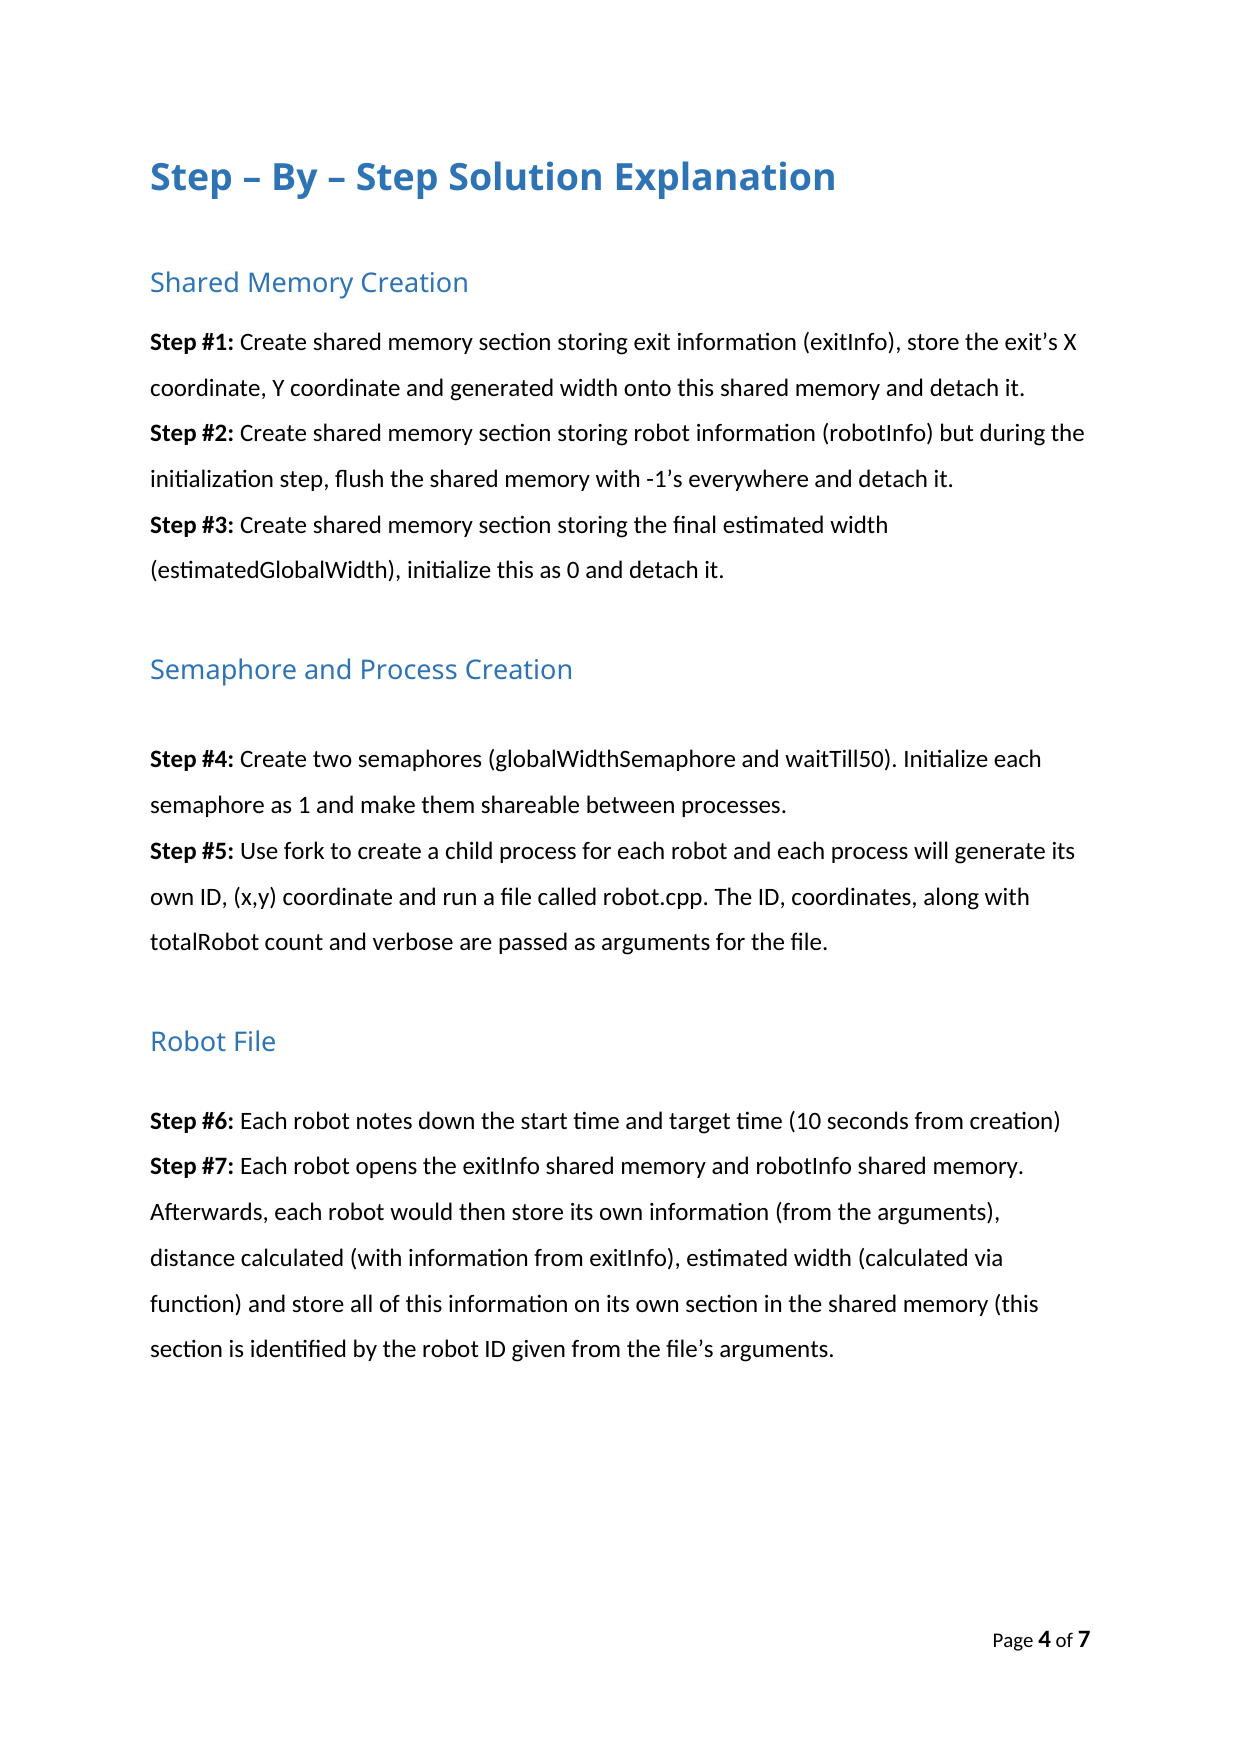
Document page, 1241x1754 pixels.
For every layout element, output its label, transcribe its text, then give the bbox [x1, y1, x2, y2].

text Step #7: Each robot opens the exitInfo shared memory and robotInfo shared memory. Afterwards, each robot would then store its own information (from the arguments), distance calculated (with information from exitInfo), estimated width (calculated via function) and store all of this information on its own section in the shared memory (this section is identified by the robot ID given from the file’s arguments. [150, 1151, 1090, 1364]
text Step #4: Create two semaphores (globalWidthSemaphore and waitTill50). Initialize each semaphore as 1 and make them shareable between processes. [150, 744, 1090, 820]
text Step #6: Each robot notes down the start time and target time (10 seconds from creation) [150, 1105, 1090, 1135]
subtitle Robot File [150, 1022, 1090, 1059]
text Step #5: Use fork to create a child process for each robot and each process will generate its own ID, (x,y) coordinate and run a file called robot.cpp. The ID, coordinates, along with totalRobot count and verbose are passed as arguments for the file. [150, 835, 1090, 957]
text Step #1: Create shared memory section storing exit information (exitInfo), store the exit’s X coordinate, Y coordinate and generated width onto this shared memory and detach it. [150, 326, 1090, 402]
subtitle Semaphore and Process Creation [150, 650, 1090, 687]
subtitle Shared Memory Creation [150, 264, 1090, 301]
text Step #3: Create shared memory section storing the final estimated width (estimatedGlobalWidth), initialize this as 0 and detach it. [150, 509, 1090, 585]
subtitle Step – By – Step Solution Explanation [150, 150, 1090, 201]
text Step #2: Create shared memory section storing robot information (robotInfo) but during the initialization step, flush the shared memory with -1’s everywhere and detach it. [150, 417, 1090, 494]
